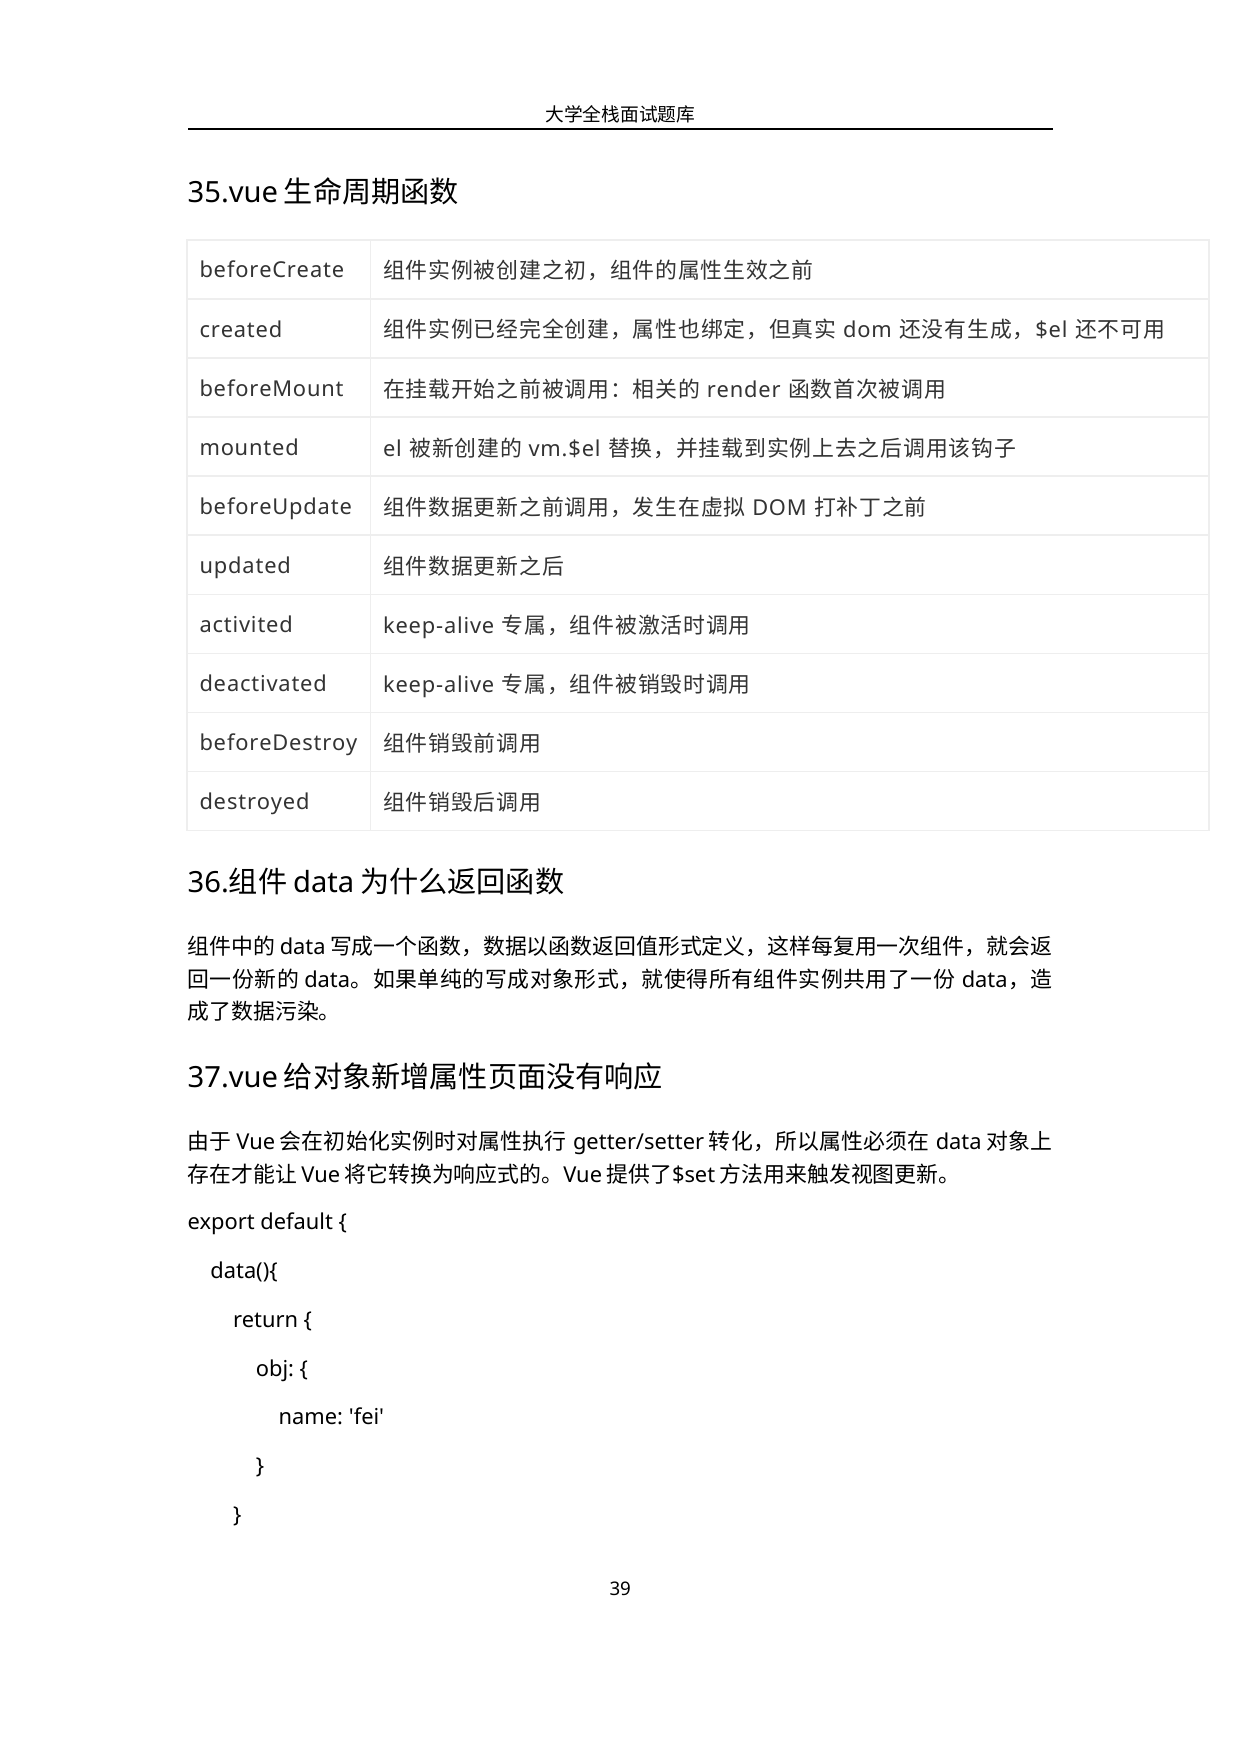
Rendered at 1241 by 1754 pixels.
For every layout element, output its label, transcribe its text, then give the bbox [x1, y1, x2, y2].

text 组件中的data写成一个函数，数据以函数返回值形式定义，这样每复用一次组件，就会返回一份新的data。如果单纯的写成对象形式，就使得所有组件实例共用了一份data，造成了数据污染。 [187, 929, 1053, 1026]
text return { [187, 1302, 1053, 1335]
table_cell keep-alive 专属，组件被激活时调用 [371, 595, 1208, 652]
table_cell updated [188, 536, 370, 593]
table_cell destroyed [188, 772, 370, 830]
table_cell mounted [188, 418, 370, 475]
table_cell 在挂载开始之前被调用：相关的 render 函数首次被调用 [371, 359, 1208, 416]
table_cell created [188, 300, 370, 357]
table_cell beforeDestroy [188, 713, 370, 771]
subtitle 组件data为什么返回函数 [187, 847, 1053, 912]
table_cell 组件数据更新之后 [371, 536, 1208, 593]
table_cell beforeUpdate [188, 477, 370, 534]
table_cell deactivated [188, 654, 370, 712]
text export default { [187, 1205, 1053, 1237]
table_cell 组件销毁前调用 [371, 713, 1208, 771]
table_cell 组件销毁后调用 [371, 772, 1208, 830]
text } [187, 1497, 1053, 1530]
table_cell keep-alive 专属，组件被销毁时调用 [371, 654, 1208, 712]
table_cell 组件实例已经完全创建，属性也绑定，但真实 dom 还没有生成，$el 还不可用 [371, 300, 1208, 357]
table_header 组件实例被创建之初，组件的属性生效之前 [371, 241, 1208, 298]
text 由于Vue会在初始化实例时对属性执行 getter/setter转化，所以属性必须在 data对象上存在才能让Vue将它转换为响应式的。Vue提供了$set方法用来触发视图更新。 [187, 1124, 1053, 1189]
text data(){ [187, 1254, 1053, 1286]
text obj: { [187, 1351, 1053, 1384]
text name: 'fei' [187, 1400, 1053, 1432]
subtitle vue生命周期函数 [187, 158, 1053, 223]
table_cell beforeMount [188, 359, 370, 416]
table_cell el 被新创建的 vm.$el 替换，并挂载到实例上去之后调用该钩子 [371, 418, 1208, 475]
table_cell 组件数据更新之前调用，发生在虚拟 DOM 打补丁之前 [371, 477, 1208, 534]
subtitle vue给对象新增属性页面没有响应 [187, 1042, 1053, 1107]
text } [187, 1449, 1053, 1481]
table_cell activited [188, 595, 370, 652]
table_header beforeCreate [188, 241, 370, 298]
